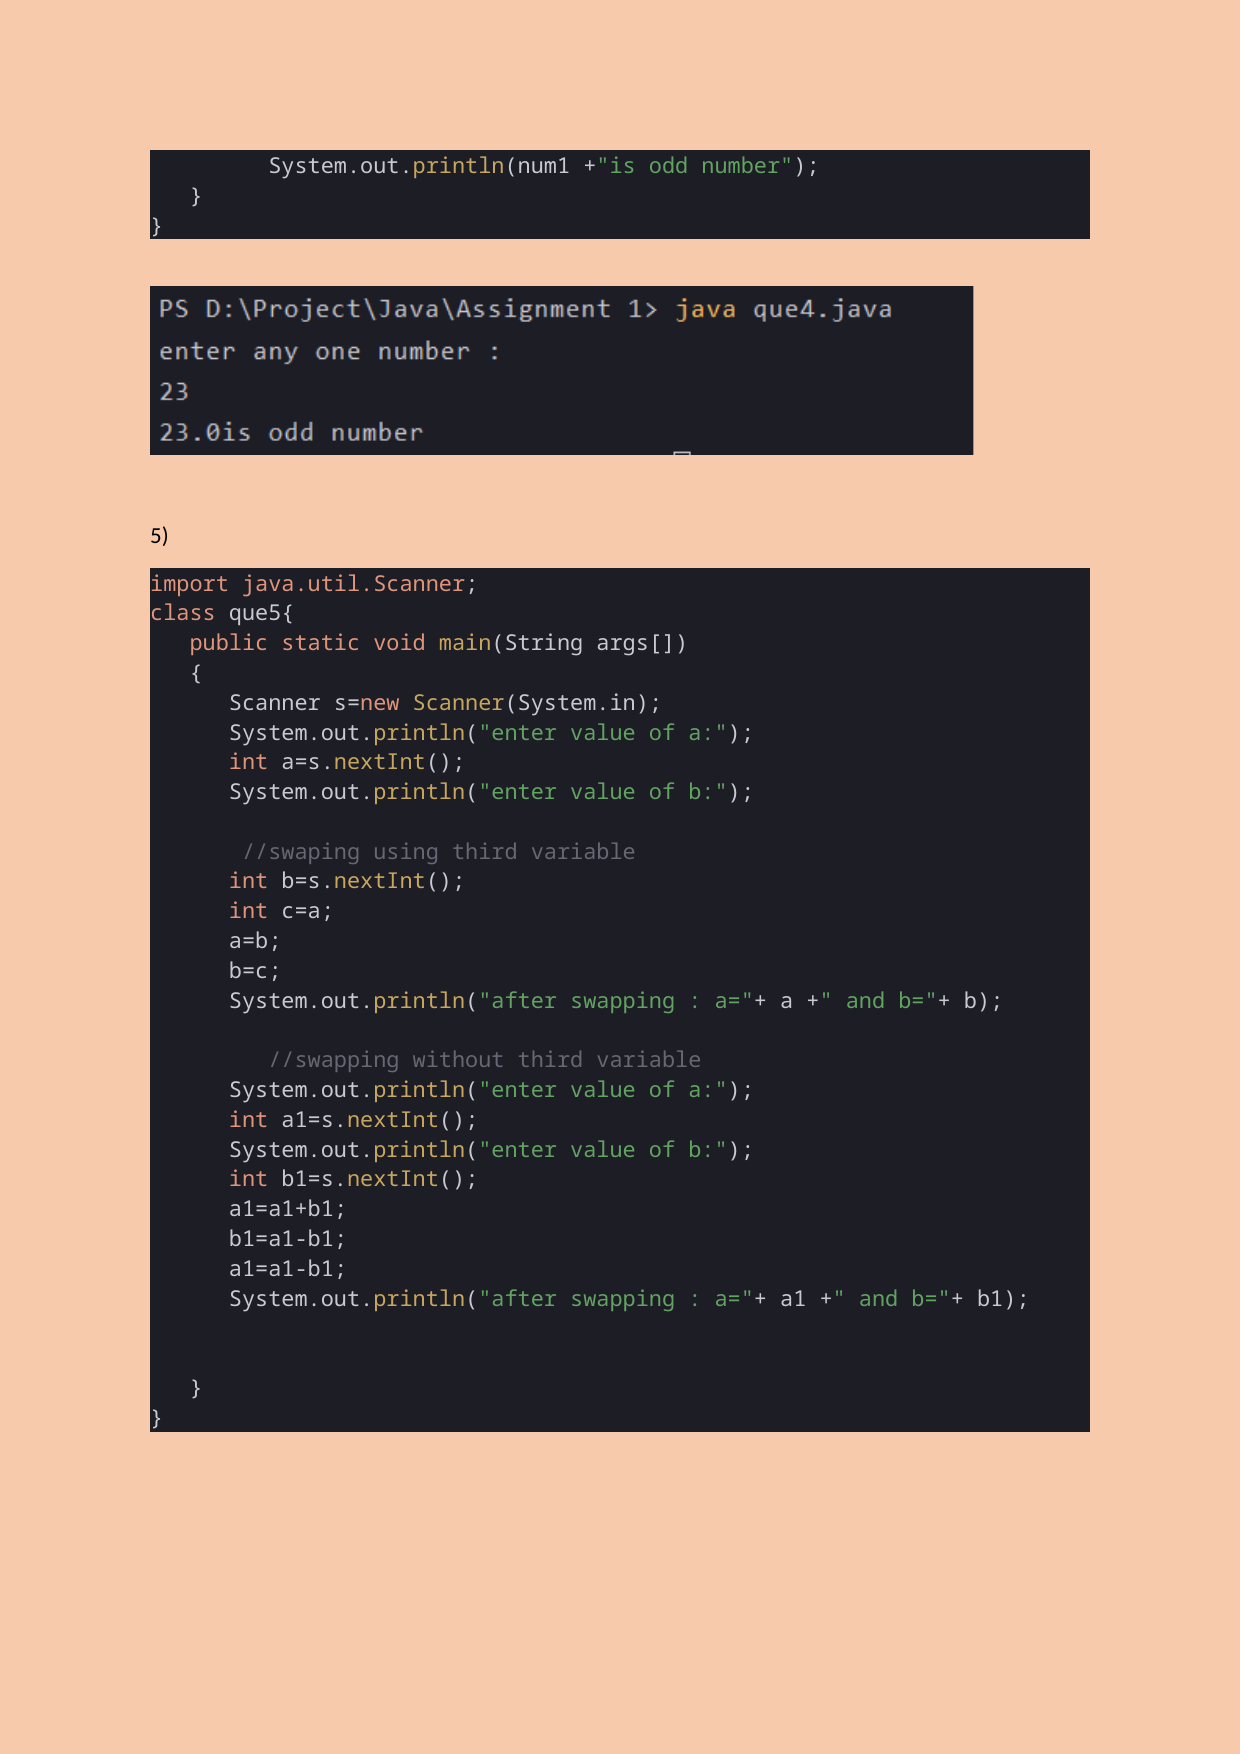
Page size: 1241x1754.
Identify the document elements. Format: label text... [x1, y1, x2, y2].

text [150, 150, 1090, 239]
picture [150, 286, 974, 455]
text import java.util.Scanner; class que5{ public static void main(String args[]) { Scanner s=new Scanner(System.in); System.out.println("enter value of a:"); int a=s.nextInt(); System.out.println("enter value of b:"); //swaping using third variable int b=s.nextInt(); int c=a; a=b; b=c; System.out.println("after swapping : a="+ a +" and b="+ b); //swapping without third variable System.out.println("enter value of a:"); int a1=s.nextInt(); System.out.println("enter value of b:"); int b1=s.nextInt(); a1=a1+b1; b1=a1-b1; a1=a1-b1; System.out.println("after swapping : a="+ a1 +" and b="+ b1); } } [150, 568, 1090, 1432]
text 5) [150, 521, 1090, 549]
